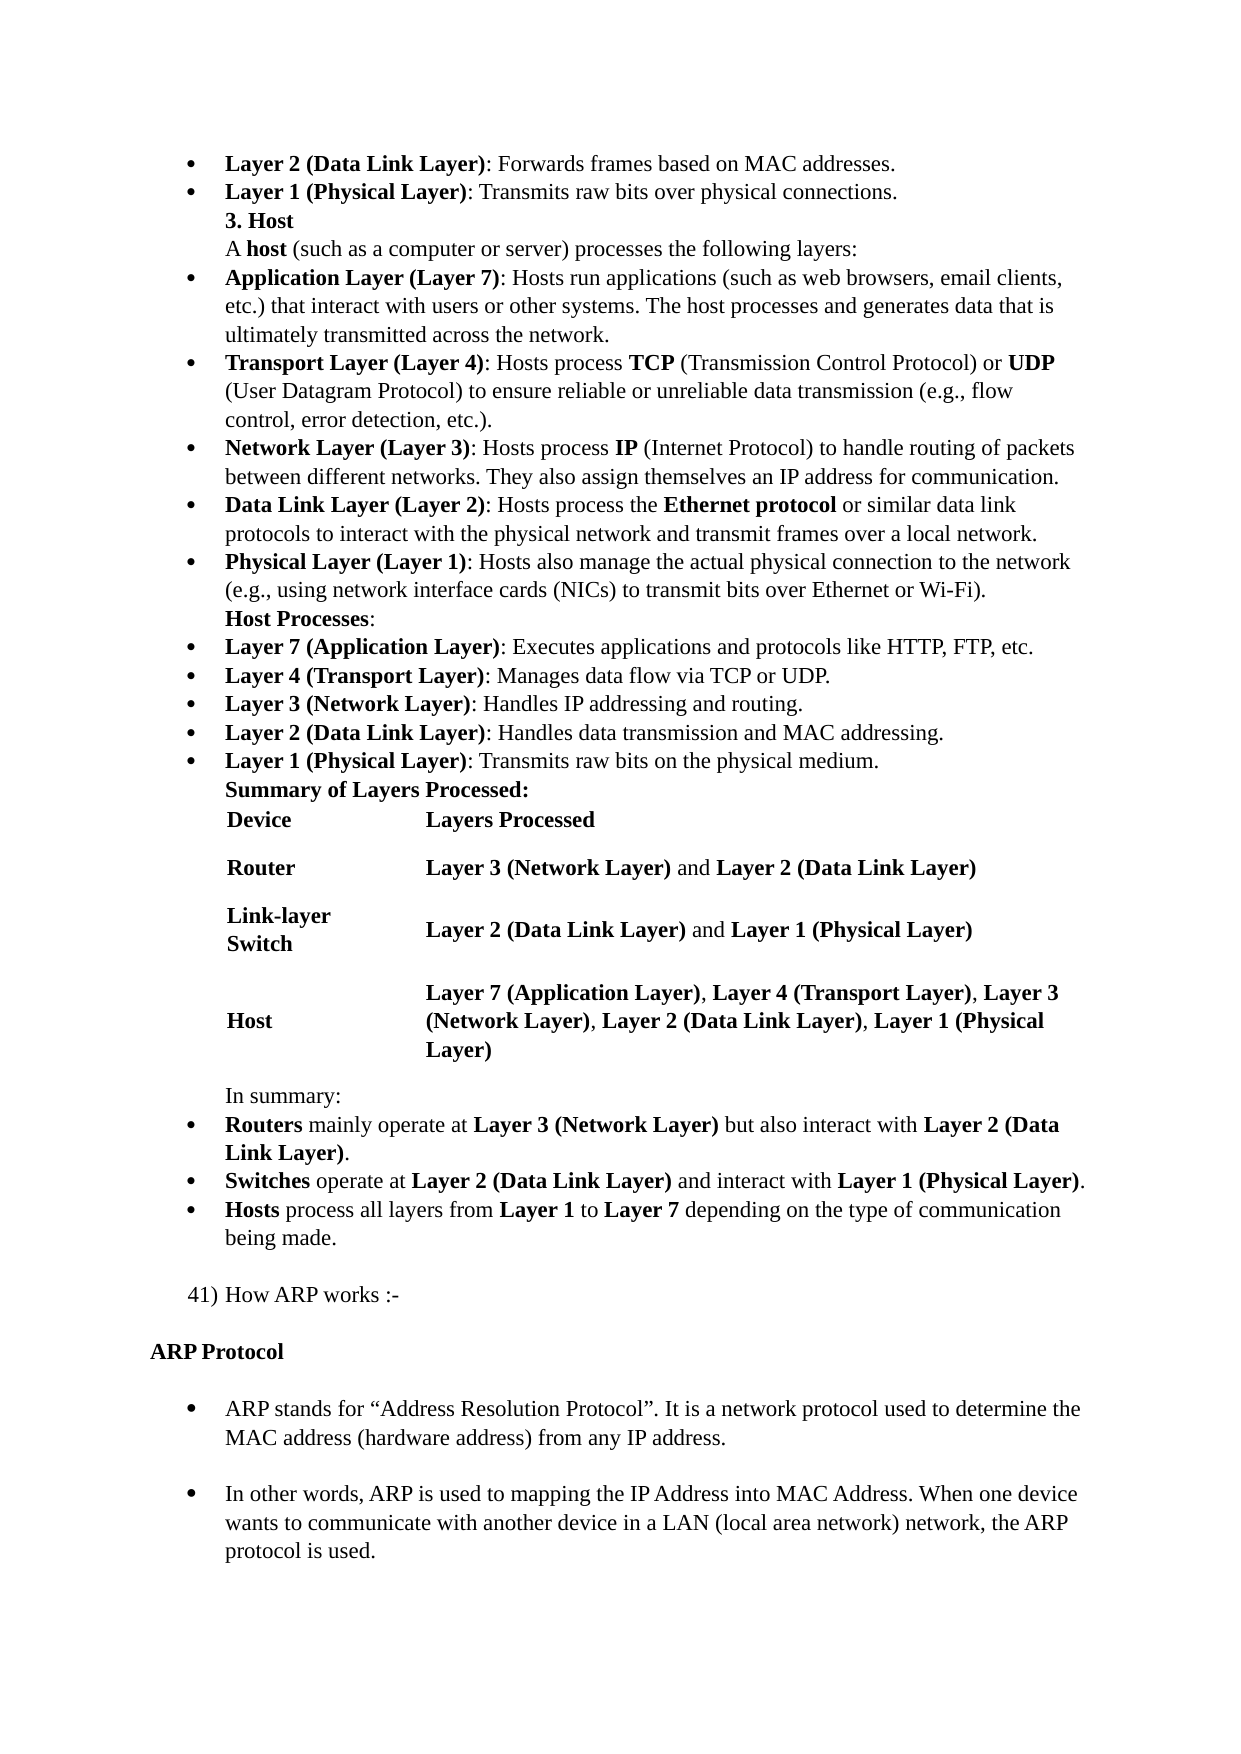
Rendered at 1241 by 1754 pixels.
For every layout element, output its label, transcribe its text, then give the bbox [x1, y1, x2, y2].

list Layer 3 (Network Layer): Handles IP addressing and routing. [187, 690, 1090, 717]
list Layer 4 (Transport Layer): Manages data flow via TCP or UDP. [187, 662, 1090, 688]
list In summary: [225, 1082, 1090, 1109]
list Application Layer (Layer 7): Hosts run applications (such as web browsers, email clients, etc.) that interact with users or other systems. The host processes and generates data that is ultimately transmitted across the network. [187, 264, 1090, 347]
list Hosts process all layers from Layer 1 to Layer 7 depending on the type of communication being made. [187, 1196, 1090, 1251]
list Layer 2 (Data Link Layer): Handles data transmission and MAC addressing. [187, 719, 1090, 745]
table_cell Router [150, 852, 349, 901]
list How ARP works :- [187, 1281, 1090, 1308]
text ARP Protocol [150, 1338, 1090, 1364]
list Layer 7 (Application Layer): Executes applications and protocols like HTTP, FTP, etc. [187, 633, 1090, 660]
list Transport Layer (Layer 4): Hosts process TCP (Transmission Control Protocol) or UDP (User Datagram Protocol) to ensure reliable or unreliable data transmission (e.g., flow control, error detection, etc.). [187, 349, 1090, 432]
table_cell Host [150, 977, 349, 1082]
list Summary of Layers Processed: [225, 776, 1090, 802]
list Layer 2 (Data Link Layer): Forwards frames based on MAC addresses. [187, 150, 1090, 176]
list Layer 1 (Physical Layer): Transmits raw bits on the physical medium. [187, 747, 1090, 773]
list Network Layer (Layer 3): Hosts process IP (Internet Protocol) to handle routing of packets between different networks. They also assign themselves an IP address for communication. [187, 434, 1090, 489]
list In other words, ARP is used to mapping the IP Address into MAC Address. When one device wants to communicate with another device in a LAN (local area network) network, the ARP protocol is used. [187, 1480, 1090, 1564]
list Data Link Layer (Layer 2): Hosts process the Ethernet protocol or similar data link protocols to interact with the physical network and transmit frames over a local network. [187, 491, 1090, 546]
list ARP stands for “Address Resolution Protocol”. It is a network protocol used to determine the MAC address (hardware address) from any IP address. [187, 1395, 1090, 1450]
table_cell Link-layer Switch [150, 901, 349, 977]
list A host (such as a computer or server) processes the following layers: [225, 235, 1090, 262]
list Routers mainly operate at Layer 3 (Network Layer) but also interact with Layer 2 (Data Link Layer). [187, 1111, 1090, 1166]
table_cell Layer 7 (Application Layer), Layer 4 (Transport Layer), Layer 3 (Network Layer), Layer 2 (Data Link Layer), Layer 1 (Physical Layer) [349, 977, 1090, 1082]
table_header Device [150, 804, 349, 852]
list 3. Host [225, 207, 1090, 233]
list Switches operate at Layer 2 (Data Link Layer) and interact with Layer 1 (Physical Layer). [187, 1168, 1090, 1194]
table_cell Layer 2 (Data Link Layer) and Layer 1 (Physical Layer) [349, 901, 1090, 977]
list Host Processes: [225, 605, 1090, 631]
table_cell Layer 3 (Network Layer) and Layer 2 (Data Link Layer) [349, 852, 1090, 901]
list Physical Layer (Layer 1): Hosts also manage the actual physical connection to the network (e.g., using network interface cards (NICs) to transmit bits over Ethernet or Wi-Fi). [187, 548, 1090, 603]
table_header Layers Processed [349, 804, 1090, 852]
list Layer 1 (Physical Layer): Transmits raw bits over physical connections. [187, 178, 1090, 205]
